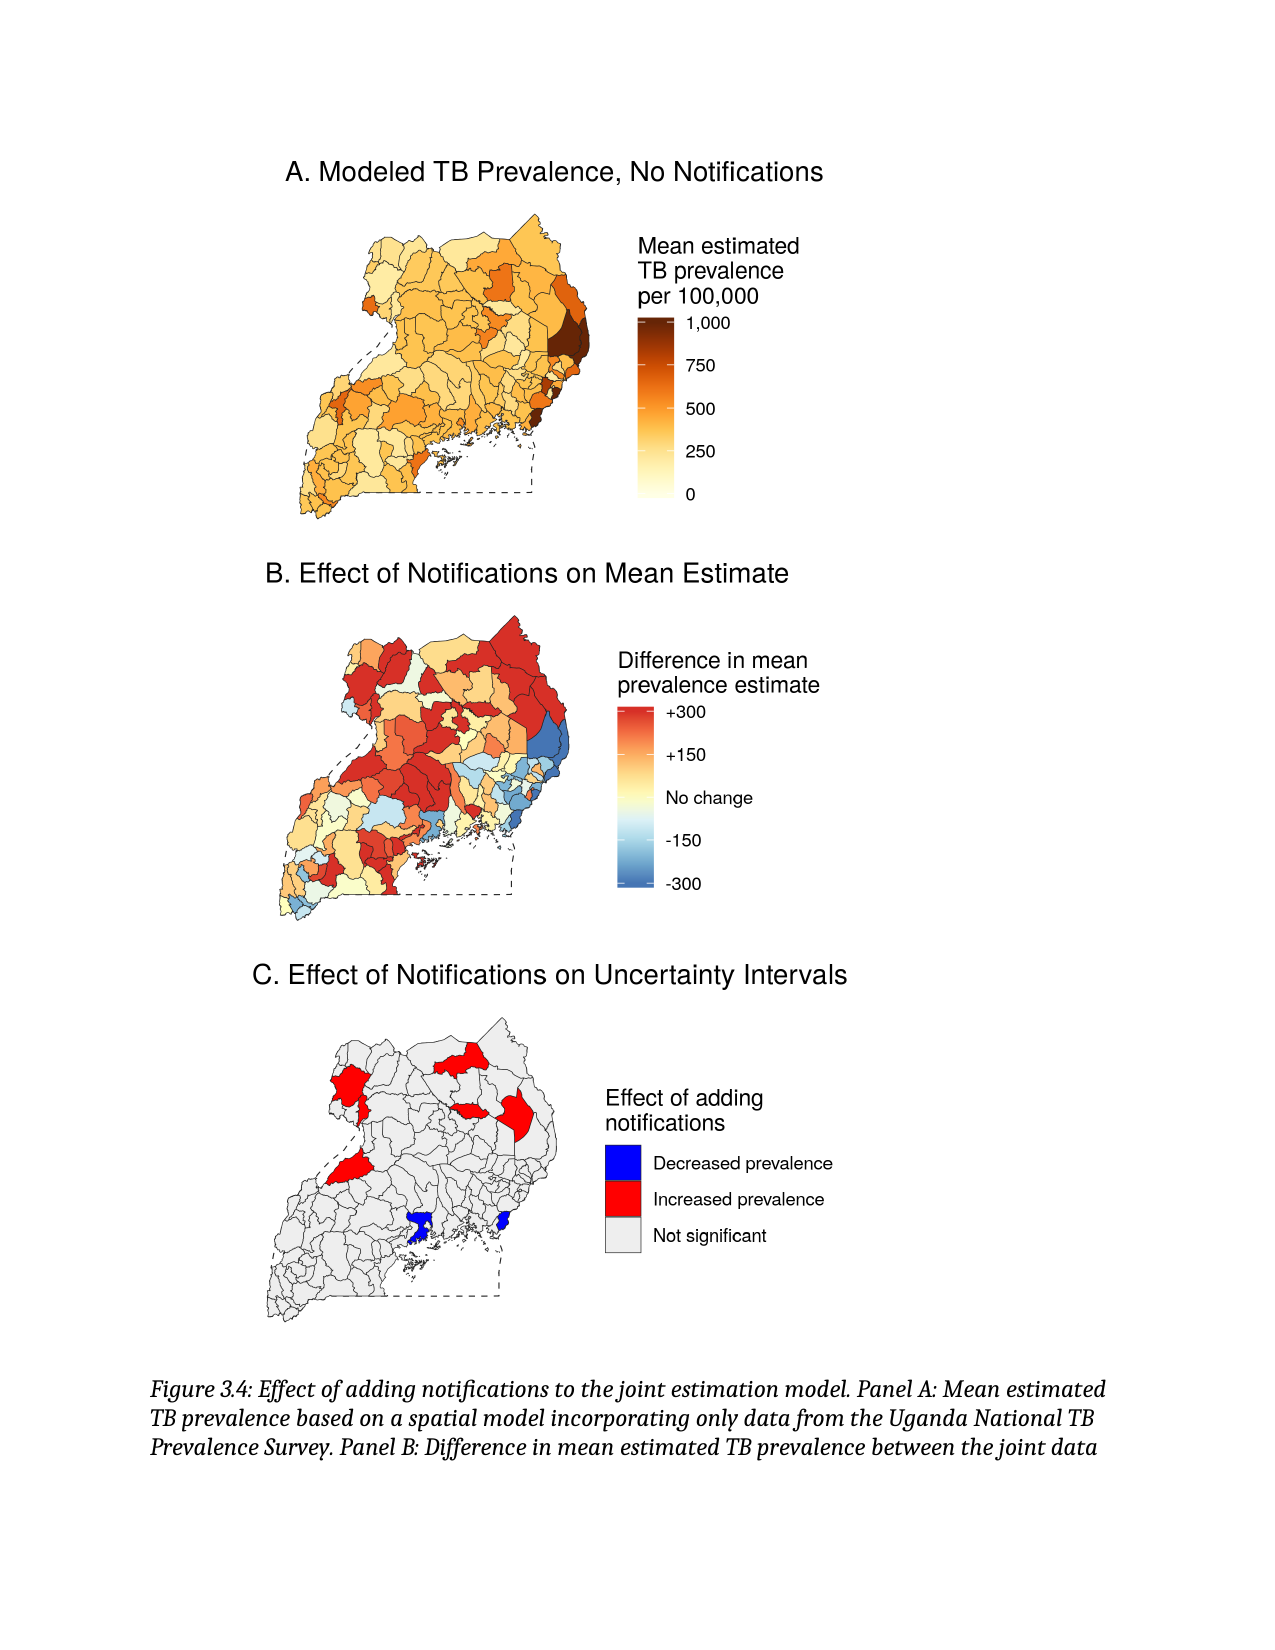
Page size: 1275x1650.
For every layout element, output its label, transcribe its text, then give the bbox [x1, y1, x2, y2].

picture [168, 150, 922, 1354]
